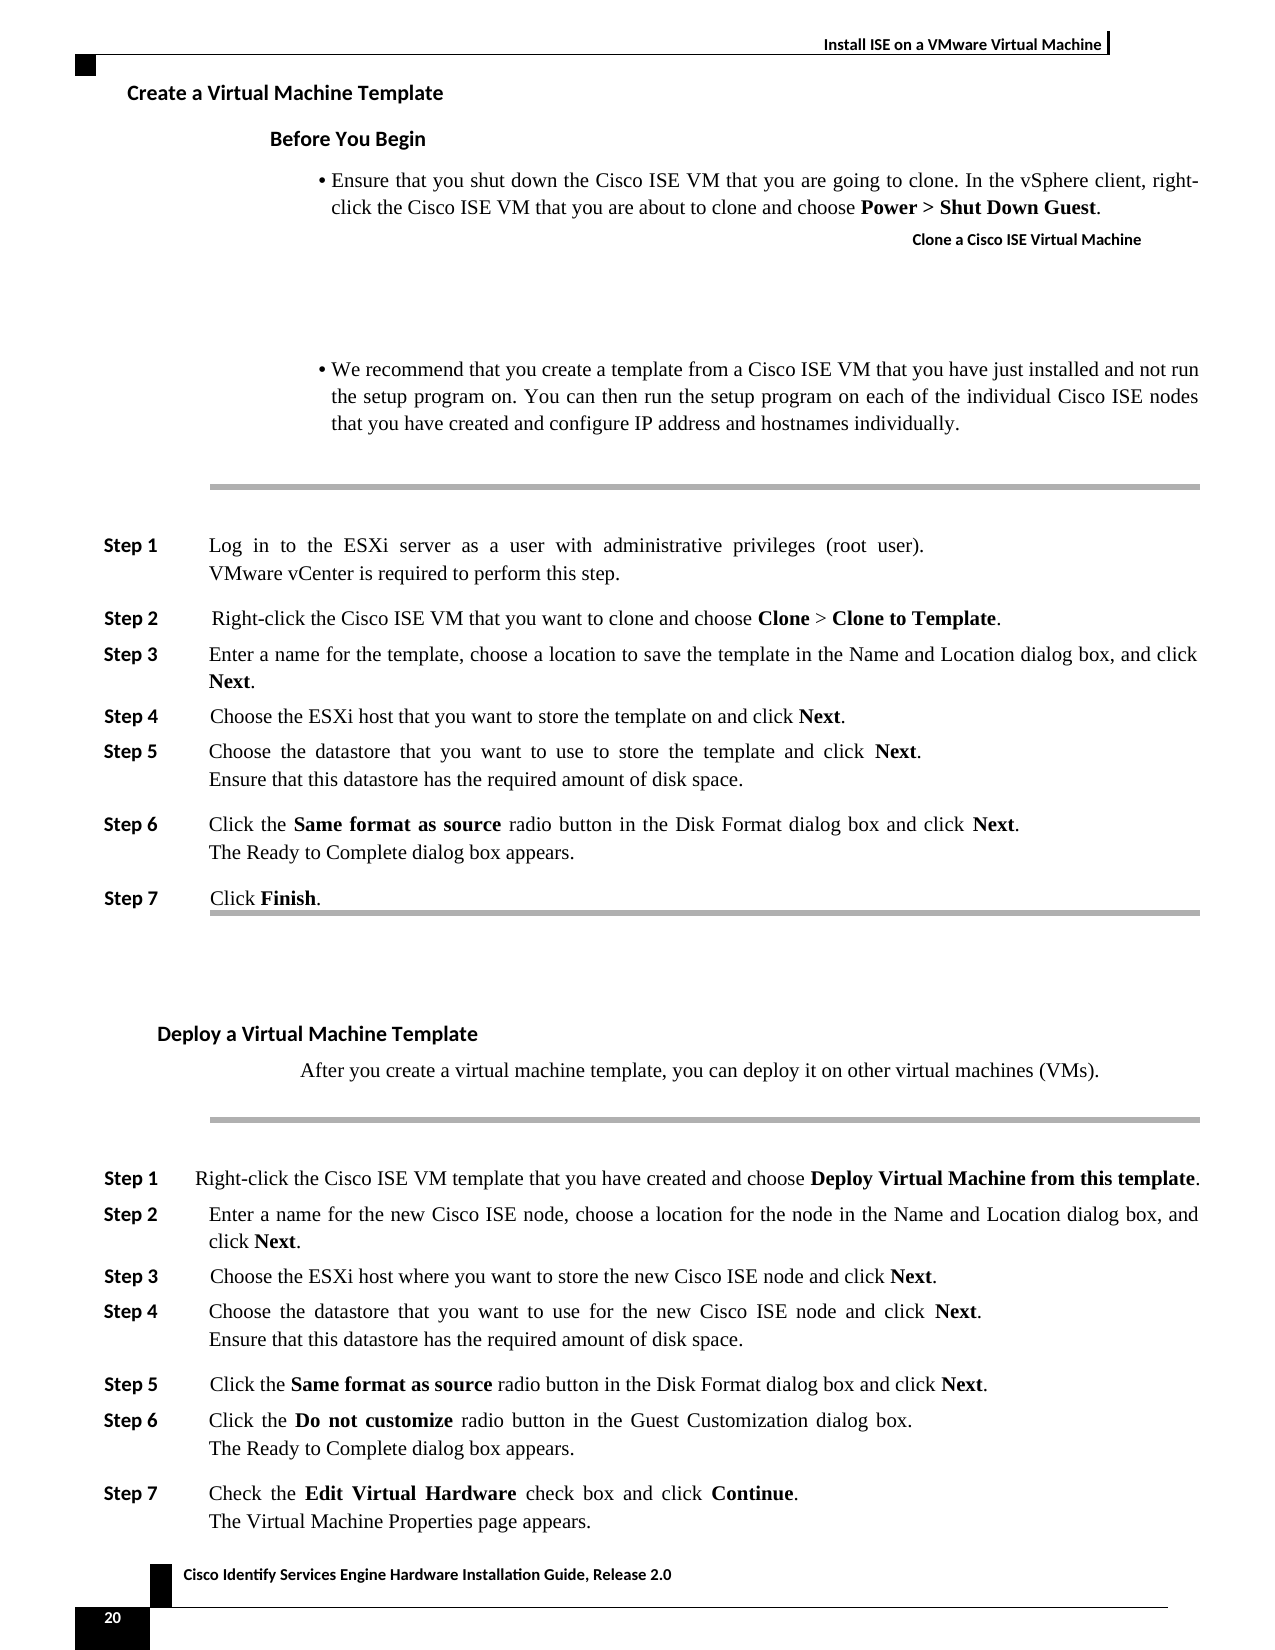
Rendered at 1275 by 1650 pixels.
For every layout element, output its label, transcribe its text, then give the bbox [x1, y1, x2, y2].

text Step 4 Choose the ESXi host that you want to store the template on and click Next. [75, 703, 1200, 728]
text Step 3 Enter a name for the template, choose a location to save the template in the Name and Location dialog box, and click Next. [103, 641, 1200, 693]
text Step 4 Choose the datastore that you want to use for the new Cisco ISE node and click Next. Ensure that this datastore has the required amount of disk space. [103, 1298, 982, 1351]
list We recommend that you create a template from a Cisco ISE VM that you have just installed and not run the setup program on. You can then run the setup program on each of the individual Cisco ISE nodes that you have created and configure IP address and hostnames individually. [318, 356, 1200, 435]
text Step 6 Click the Do not customize radio button in the Guest Customization dialog box. The Ready to Complete dialog box appears. [103, 1407, 913, 1459]
text Step 6 Click the Same format as source radio button in the Disk Format dialog box and click Next. The Ready to Complete dialog box appears. [103, 812, 1019, 864]
text Step 7 Click Finish. [75, 885, 1200, 910]
text Step 5 Click the Same format as source radio button in the Disk Format dialog box and click Next. [75, 1372, 1200, 1397]
subtitle Deploy a Virtual Machine Template [157, 1020, 1200, 1047]
text Step 2 Right-click the Cisco ISE VM that you want to clone and choose Clone > Clone to Template. [75, 605, 1200, 631]
text Create a Virtual Machine Template [127, 57, 1200, 105]
text Step 3 Choose the ESXi host where you want to store the new Cisco ISE node and click Next. [75, 1263, 1200, 1288]
text Clone a Cisco ISE Virtual Machine [75, 229, 1141, 249]
text Step 5 Choose the datastore that you want to use to store the template and click Next. Ensure that this datastore has the required amount of disk space. [103, 738, 922, 791]
text Step 1 Log in to the ESXi server as a user with administrative privileges (root user). VMware vCenter is required to perform this step. [103, 532, 926, 585]
text Step 1 Right-click the Cisco ISE VM template that you have created and choose Deploy Virtual Machine from this template. [75, 1165, 1200, 1191]
text Step 2 Enter a name for the new Cisco ISE node, choose a location for the node in the Name and Location dialog box, and click Next. [103, 1201, 1200, 1253]
subtitle Before You Begin [270, 126, 1200, 152]
text Step 7 Check the Edit Virtual Hardware check box and click Continue. The Virtual Machine Properties page appears. [103, 1480, 798, 1533]
list Ensure that you shut down the Cisco ISE VM that you are going to clone. In the vSphere client, right-click the Cisco ISE VM that you are about to clone and choose Power > Shut Down Guest. [318, 168, 1200, 219]
text After you create a virtual machine template, you can deploy it on other virtual machines (VMs). [300, 1058, 1200, 1082]
